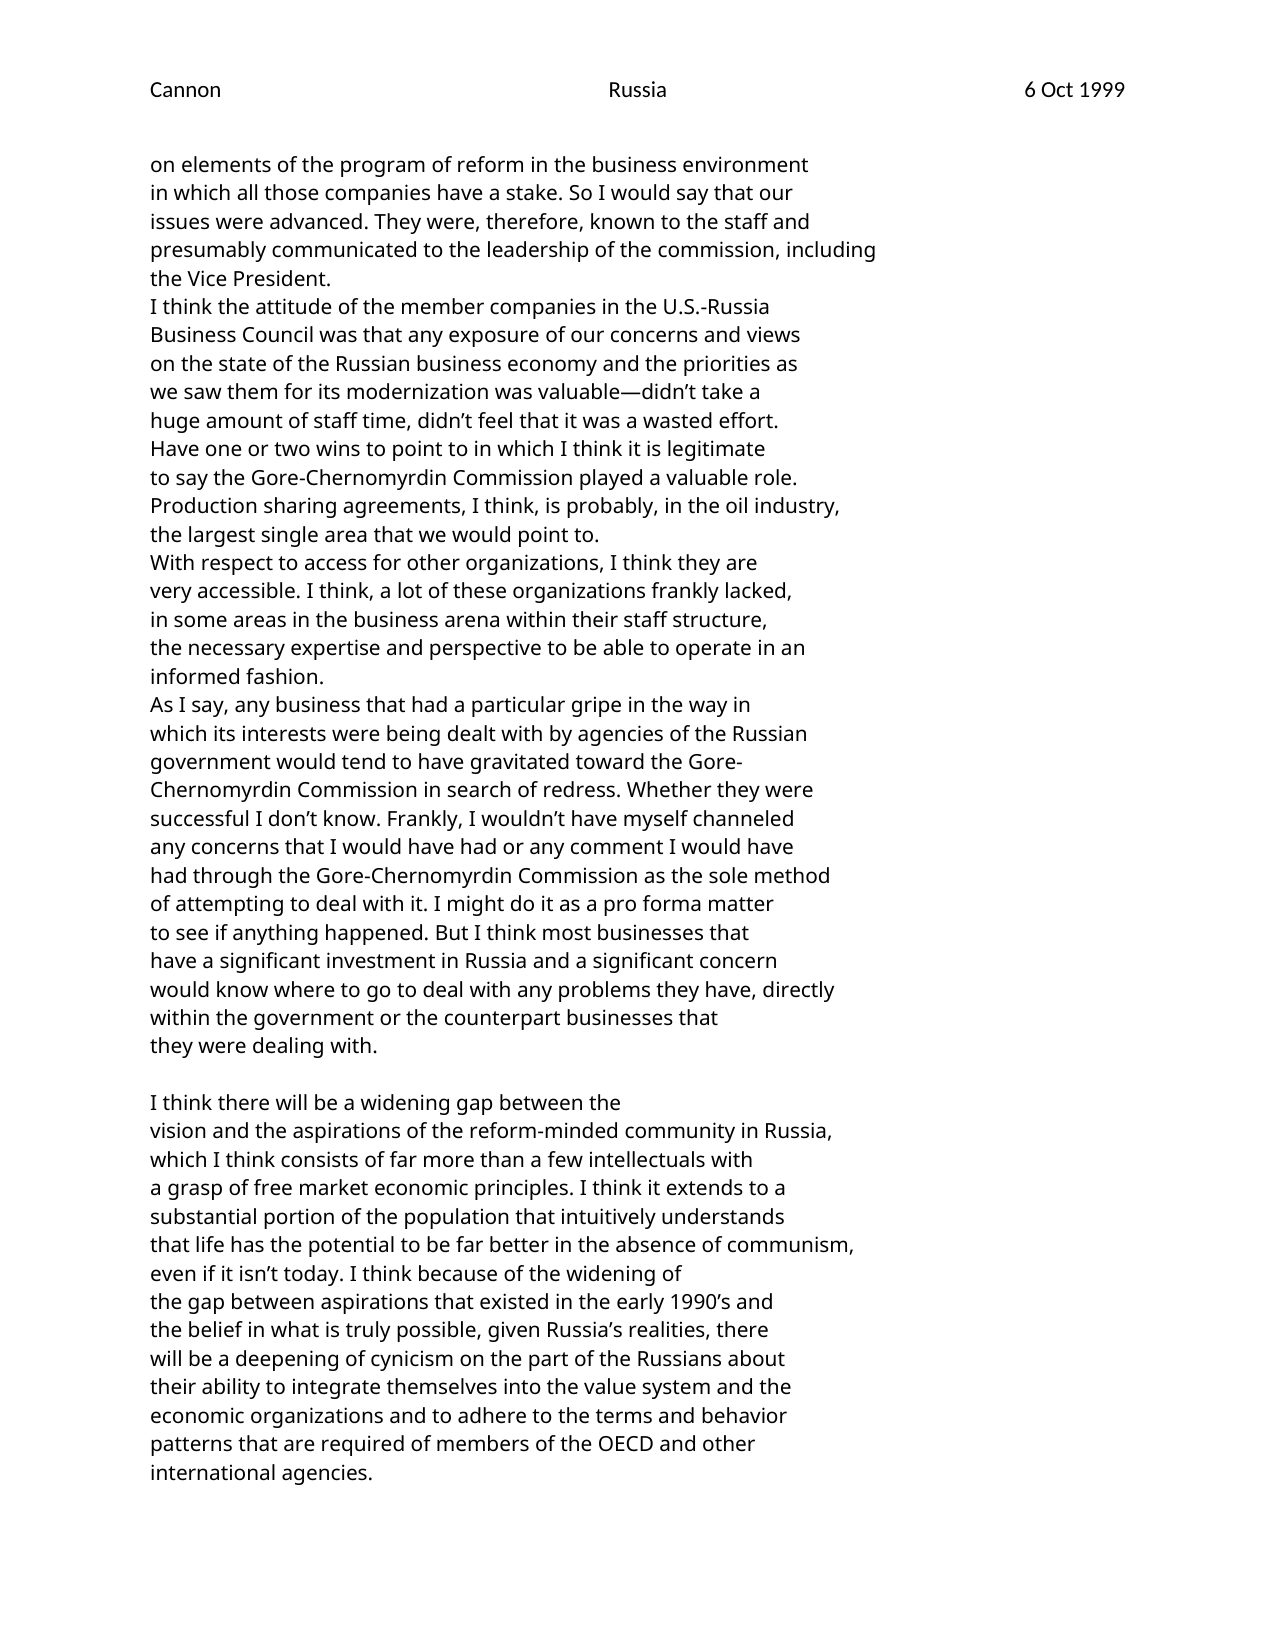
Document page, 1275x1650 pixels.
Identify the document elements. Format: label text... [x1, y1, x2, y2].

text successful I don’t know. Frankly, I wouldn’t have myself channeled [150, 804, 1125, 832]
text of attempting to deal with it. I might do it as a pro forma matter [150, 889, 1125, 918]
text the belief in what is truly possible, given Russia’s realities, there [150, 1316, 1125, 1344]
text government would tend to have gravitated toward the Gore- [150, 747, 1125, 776]
text issues were advanced. They were, therefore, known to the staff and [150, 207, 1125, 235]
text the gap between aspirations that existed in the early 1990’s and [150, 1287, 1125, 1316]
text would know where to go to deal with any problems they have, directly [150, 975, 1125, 1003]
text international agencies. [150, 1458, 1125, 1486]
text which its interests were being dealt with by agencies of the Russian [150, 719, 1125, 747]
text on elements of the program of reform in the business environment [150, 150, 1125, 178]
text economic organizations and to adhere to the terms and behavior [150, 1401, 1125, 1429]
text Business Council was that any exposure of our concerns and views [150, 321, 1125, 349]
text Chernomyrdin Commission in search of redress. Whether they were [150, 776, 1125, 804]
text they were dealing with. [150, 1032, 1125, 1060]
text informed fashion. [150, 662, 1125, 690]
text presumably communicated to the leadership of the commission, including [150, 235, 1125, 264]
text in some areas in the business arena within their staff structure, [150, 605, 1125, 633]
text will be a deepening of cynicism on the part of the Russians about [150, 1344, 1125, 1372]
text Have one or two wins to point to in which I think it is legitimate [150, 434, 1125, 463]
text the largest single area that we would point to. [150, 520, 1125, 548]
text have a significant investment in Russia and a significant concern [150, 946, 1125, 975]
text I think there will be a widening gap between the [150, 1088, 1125, 1116]
text had through the Gore-Chernomyrdin Commission as the sole method [150, 861, 1125, 889]
text on the state of the Russian business economy and the priorities as [150, 349, 1125, 377]
text With respect to access for other organizations, I think they are [150, 548, 1125, 577]
text I think the attitude of the member companies in the U.S.-Russia [150, 292, 1125, 321]
text the necessary expertise and perspective to be able to operate in an [150, 633, 1125, 662]
text substantial portion of the population that intuitively understands [150, 1202, 1125, 1230]
text their ability to integrate themselves into the value system and the [150, 1372, 1125, 1401]
text a grasp of free market economic principles. I think it extends to a [150, 1173, 1125, 1202]
text the Vice President. [150, 264, 1125, 292]
text which I think consists of far more than a few intellectuals with [150, 1145, 1125, 1173]
text within the government or the counterpart businesses that [150, 1003, 1125, 1032]
text very accessible. I think, a lot of these organizations frankly lacked, [150, 577, 1125, 605]
text As I say, any business that had a particular gripe in the way in [150, 690, 1125, 719]
text to say the Gore-Chernomyrdin Commission played a valuable role. [150, 463, 1125, 491]
text we saw them for its modernization was valuable—didn’t take a [150, 377, 1125, 406]
text to see if anything happened. But I think most businesses that [150, 918, 1125, 946]
text that life has the potential to be far better in the absence of communism, [150, 1230, 1125, 1259]
text in which all those companies have a stake. So I would say that our [150, 178, 1125, 207]
text huge amount of staff time, didn’t feel that it was a wasted effort. [150, 406, 1125, 434]
text any concerns that I would have had or any comment I would have [150, 832, 1125, 861]
text even if it isn’t today. I think because of the widening of [150, 1259, 1125, 1287]
text vision and the aspirations of the reform-minded community in Russia, [150, 1116, 1125, 1145]
text patterns that are required of members of the OECD and other [150, 1429, 1125, 1458]
text Production sharing agreements, I think, is probably, in the oil industry, [150, 491, 1125, 520]
